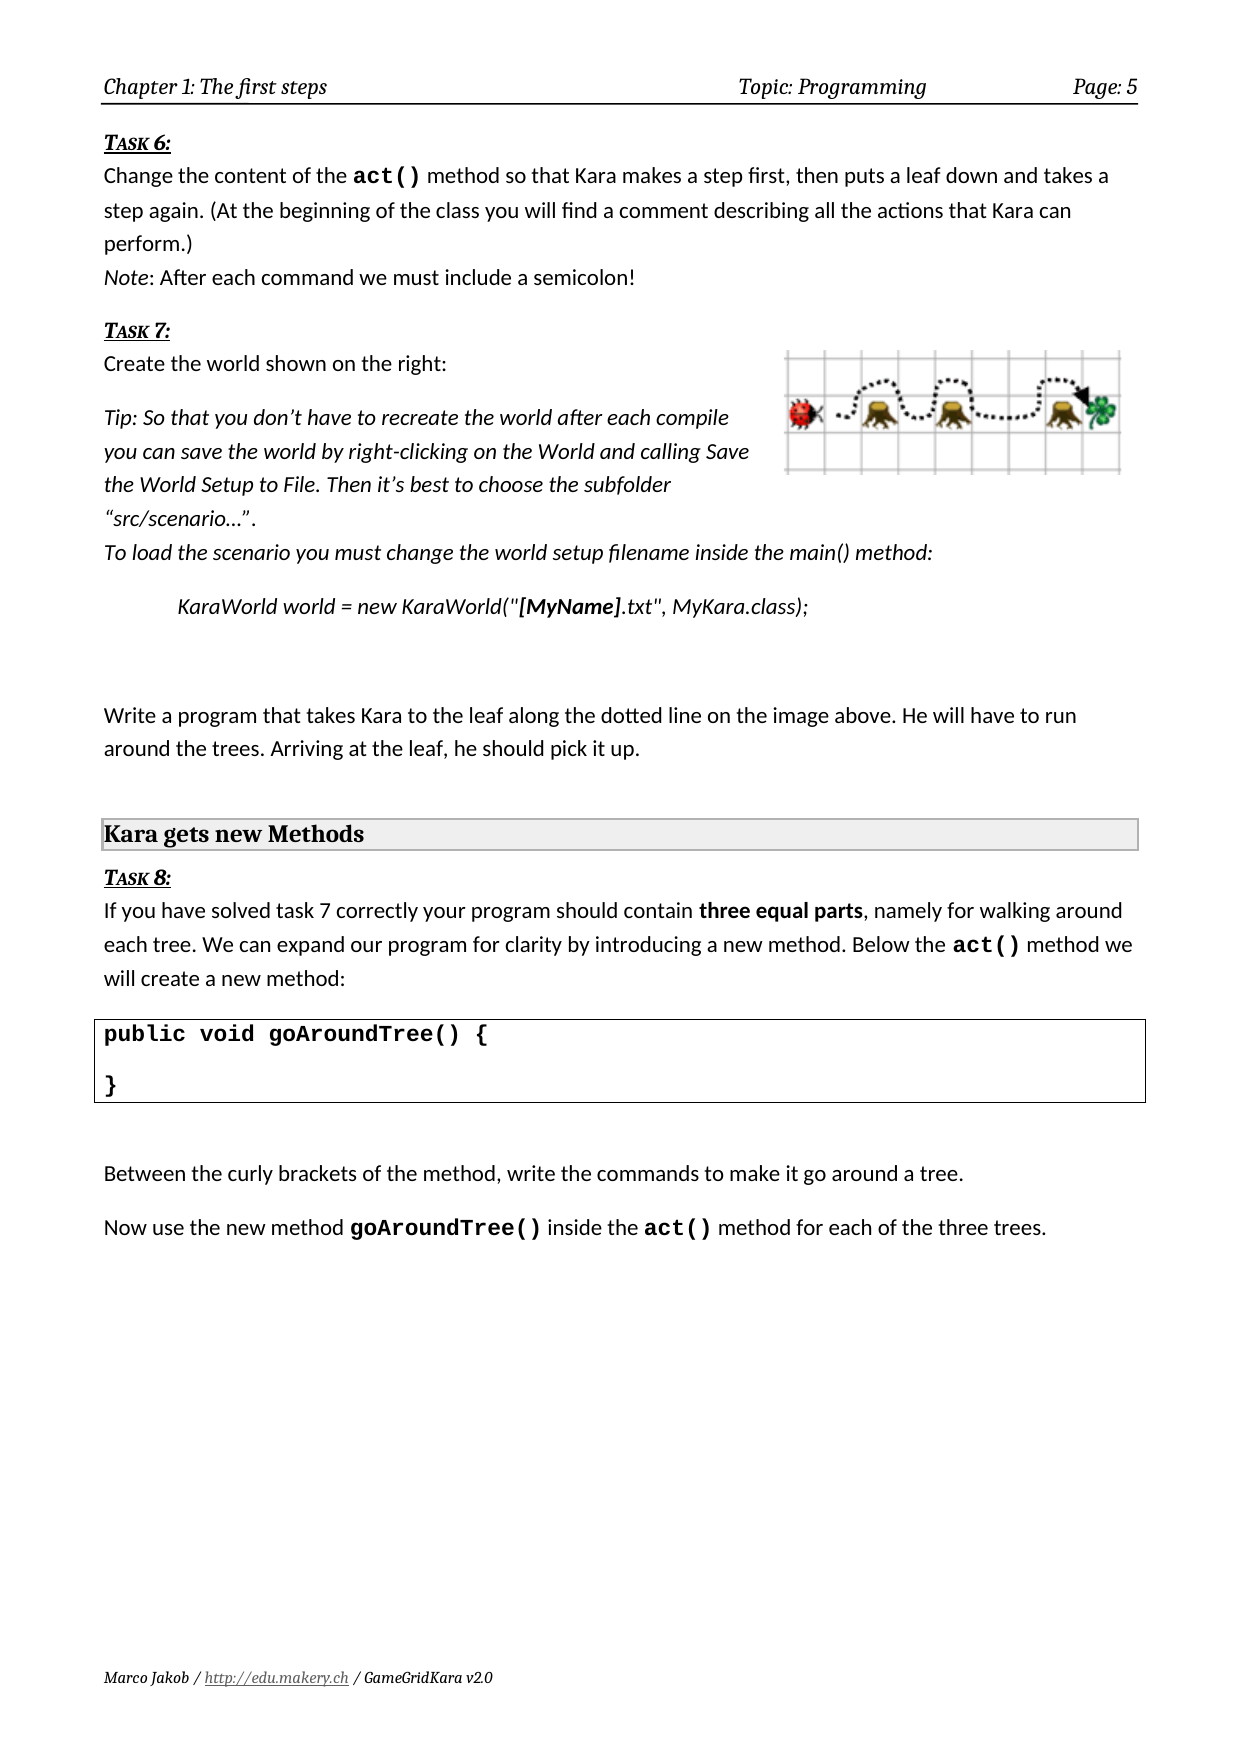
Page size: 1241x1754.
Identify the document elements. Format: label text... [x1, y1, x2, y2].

text Task 6: [103, 130, 1137, 156]
subtitle Kara gets new Methods [104, 820, 1137, 849]
text Task 7: [103, 317, 1137, 344]
picture [783, 350, 1122, 475]
text Between the curly brackets of the method, write the commands to make it go around a tree. [103, 1159, 1137, 1187]
text Create the world shown on the right: [103, 349, 1137, 377]
text Write a program that takes Kara to the leaf along the dotted line on the image above. He will have to run around the trees. Arriving at the leaf, he should pick it up. [103, 701, 1137, 762]
text Now use the new method goAroundTree() inside the act() method for each of the three trees. [103, 1213, 1137, 1242]
text Tip: So that you don’t have to recreate the world after each compile you can save the world by right-clicking on the World and calling Save the World Setup to File. Then it’s best to choose the subfolder “src/scenario…”. To load the scenario you must change the world setup filename inside the main() method: [103, 403, 1137, 566]
text KaraWorld world = new KaraWorld("[MyName].txt", MyKara.class); [103, 592, 1137, 620]
text If you have solved task 7 correctly your program should contain three equal parts, namely for walking around each tree. We can expand our program for clarity by introducing a new method. Below the act() method we will create a new method: [103, 896, 1137, 992]
text public void goAroundTree() { [95, 1020, 1145, 1048]
text Change the content of the act() method so that Kara makes a step first, then puts a leaf down and takes a step again. (At the beginning of the class you will find a comment describing all the actions that Kara can perform.) Note: After each command we must include a semicolon! [103, 161, 1137, 291]
text } [95, 1071, 1145, 1102]
text Task 8: [103, 864, 1137, 891]
